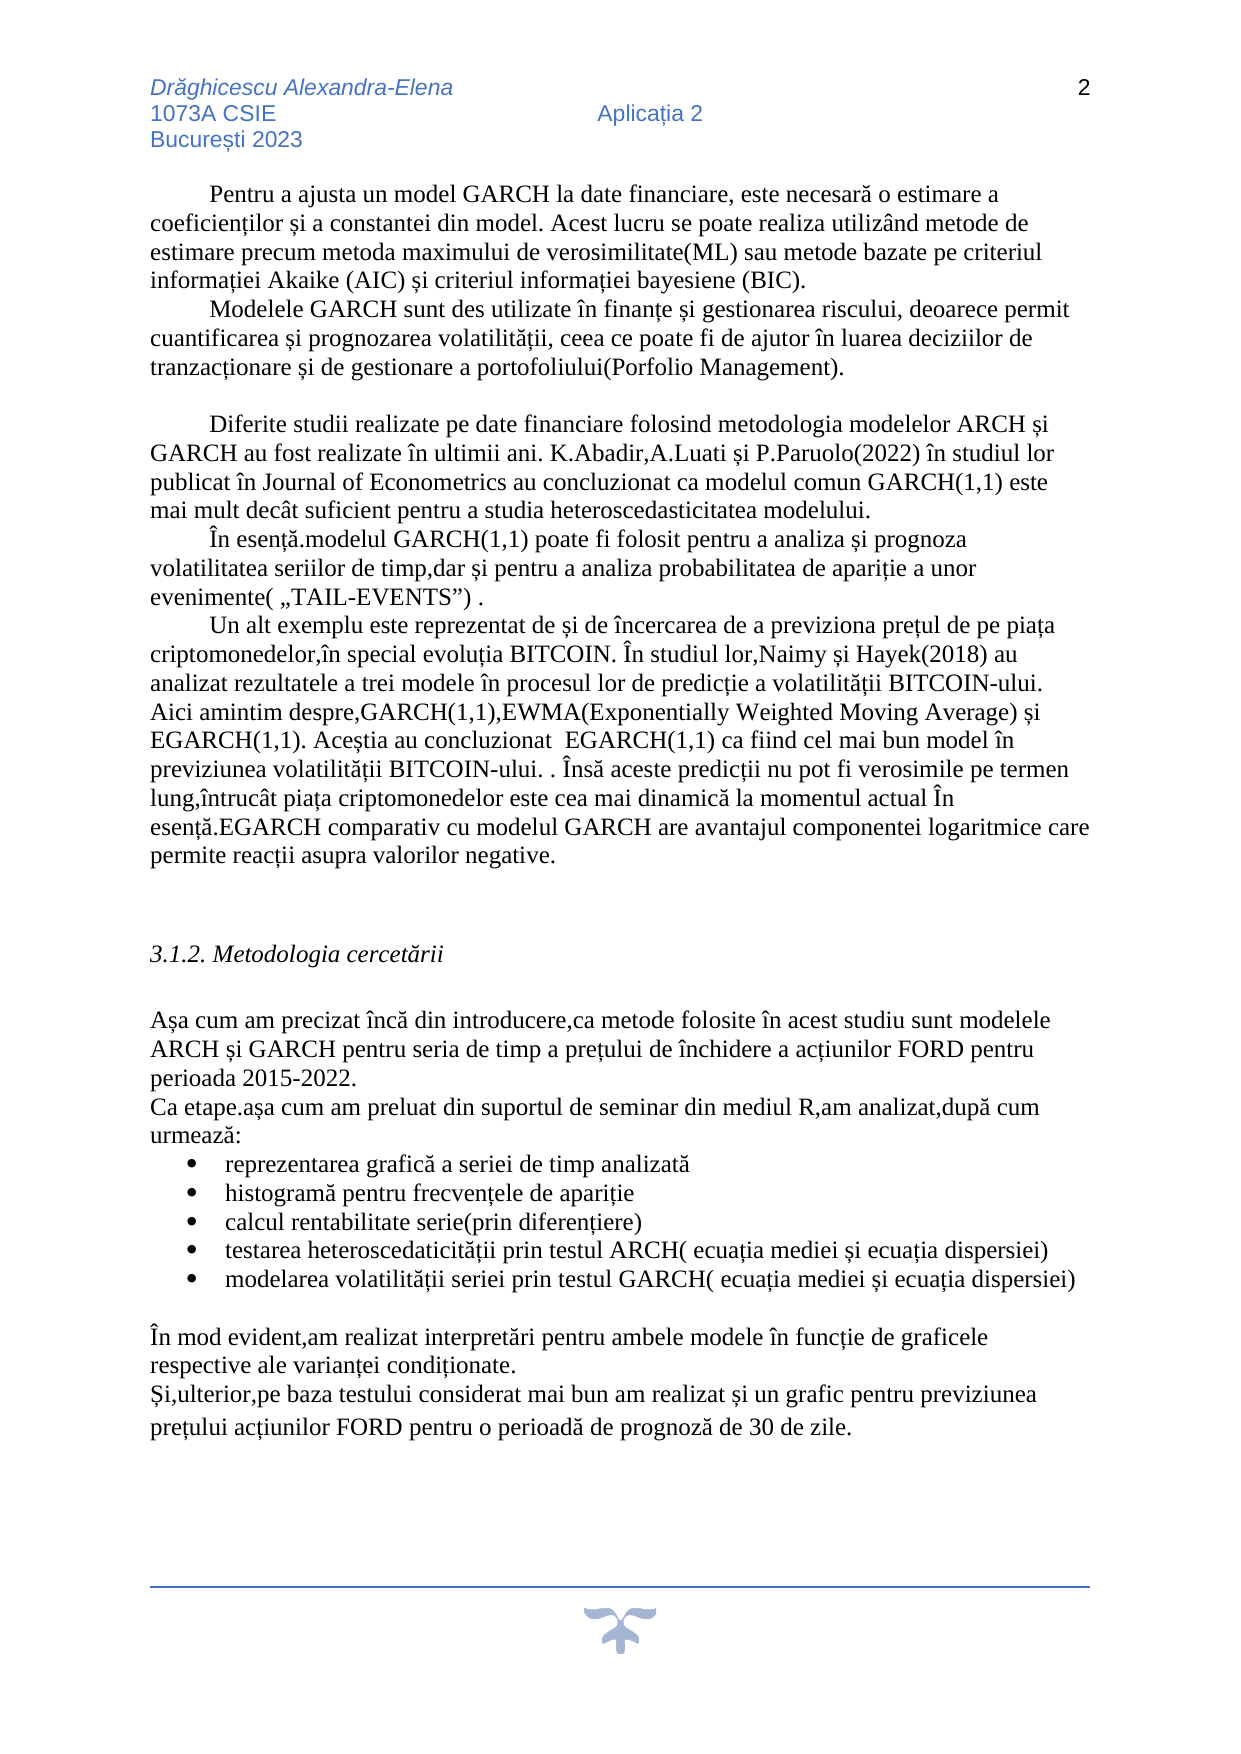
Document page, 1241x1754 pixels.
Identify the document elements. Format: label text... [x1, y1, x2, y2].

text Pentru a ajusta un model GARCH la date financiare, este necesară o estimare a coeficienților și a constantei din model. Acest lucru se poate realiza utilizând metode de estimare precum metoda maximului de verosimilitate(ML) sau metode bazate pe criteriul informației Akaike (AIC) și criteriul informației bayesiene (BIC). [150, 179, 1090, 294]
text Ca etape.așa cum am preluat din suportul de seminar din mediul R,am analizat,după cum urmează: [150, 1092, 1090, 1149]
subtitle 3.1.2. Metodologia cercetării [150, 939, 1090, 968]
text Și,ulterior,pe baza testului considerat mai bun am realizat și un grafic pentru previziunea prețului acțiunilor FORD pentru o perioadă de prognoză de 30 de zile. [150, 1379, 1090, 1441]
list histogramă pentru frecvențele de apariție [187, 1178, 1090, 1207]
list reprezentarea grafică a seriei de timp analizată [187, 1149, 1090, 1178]
text Modelele GARCH sunt des utilizate în finanțe și gestionarea riscului, deoarece permit cuantificarea și prognozarea volatilității, ceea ce poate fi de ajutor în luarea deciziilor de tranzacționare și de gestionare a portofoliului(Porfolio Management). [150, 294, 1090, 380]
text Așa cum am precizat încă din introducere,ca metode folosite în acest studiu sunt modelele ARCH și GARCH pentru seria de timp a prețului de închidere a acțiunilor FORD pentru perioada 2015-2022. [150, 1005, 1090, 1092]
list testarea heteroscedaticității prin testul ARCH( ecuația mediei și ecuația dispersiei) [187, 1235, 1090, 1264]
text Diferite studii realizate pe date financiare folosind metodologia modelelor ARCH și GARCH au fost realizate în ultimii ani. K.Abadir,A.Luati și P.Paruolo(2022) în studiul lor publicat în Journal of Econometrics au concluzionat ca modelul comun GARCH(1,1) este mai mult decât suficient pentru a studia heteroscedasticitatea modelului. [150, 409, 1090, 524]
text Un alt exemplu este reprezentat de și de încercarea de a previziona prețul de pe piața criptomonedelor,în special evoluția BITCOIN. În studiul lor,Naimy și Hayek(2018) au analizat rezultatele a trei modele în procesul lor de predicție a volatilității BITCOIN-ului. Aici amintim despre,GARCH(1,1),EWMA(Exponentially Weighted Moving Average) și EGARCH(1,1). Aceștia au concluzionat EGARCH(1,1) ca fiind cel mai bun model în previziunea volatilității BITCOIN-ului. . Însă aceste predicții nu pot fi verosimile pe termen lung,întrucât piața criptomonedelor este cea mai dinamică la momentul actual În esență.EGARCH comparativ cu modelul GARCH are avantajul componentei logaritmice care permite reacții asupra valorilor negative. [150, 610, 1090, 869]
text În esență.modelul GARCH(1,1) poate fi folosit pentru a analiza și prognoza volatilitatea seriilor de timp,dar și pentru a analiza probabilitatea de apariție a unor evenimente( „TAIL-EVENTS”) . [150, 524, 1090, 610]
list modelarea volatilității seriei prin testul GARCH( ecuația mediei și ecuația dispersiei) [187, 1264, 1090, 1293]
list calcul rentabilitate serie(prin diferențiere) [187, 1207, 1090, 1235]
text În mod evident,am realizat interpretări pentru ambele modele în funcție de graficele respective ale varianței condiționate. [150, 1322, 1090, 1379]
